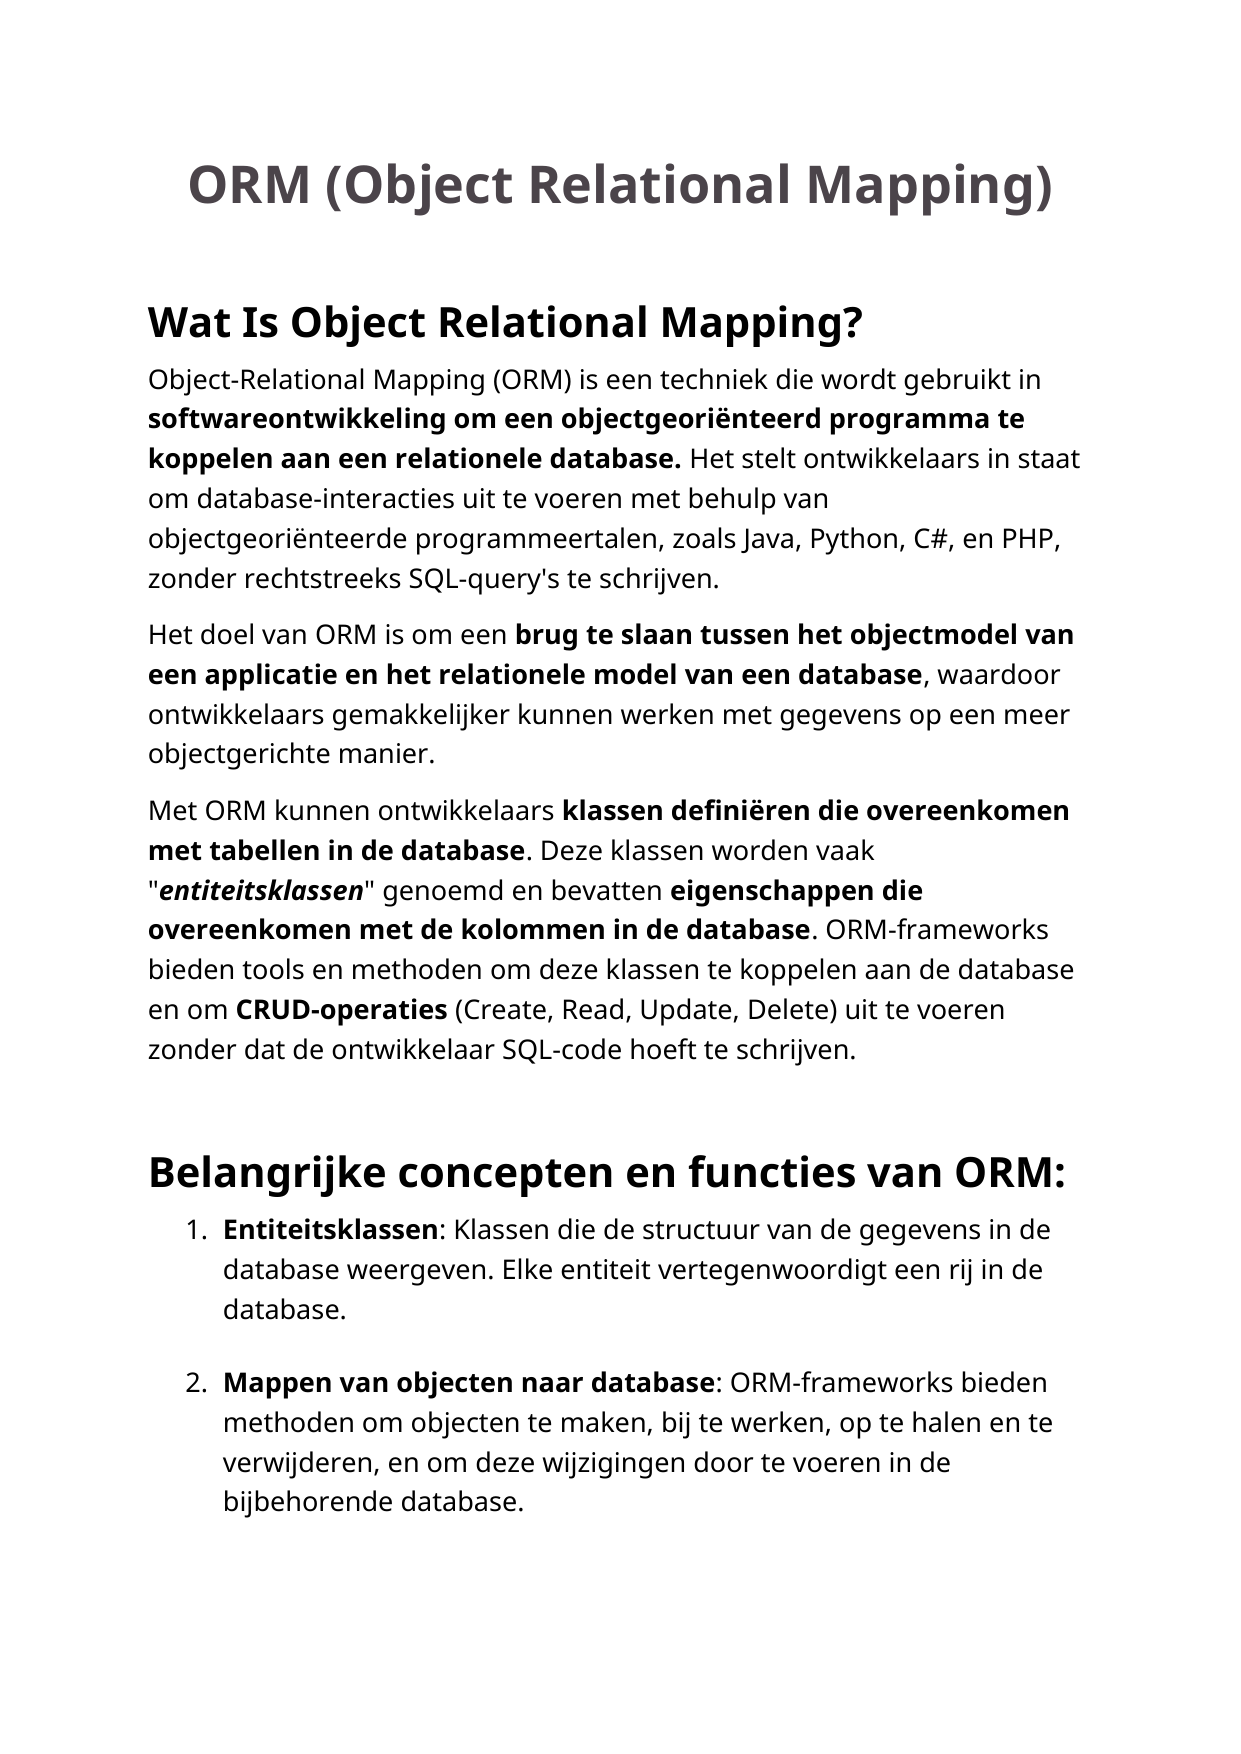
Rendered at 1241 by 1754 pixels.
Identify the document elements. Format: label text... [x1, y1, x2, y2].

text Het doel van ORM is om een brug te slaan tussen het objectmodel van een applicatie en het relationele model van een database, waardoor ontwikkelaars gemakkelijker kunnen werken met gegevens op een meer objectgerichte manier. [148, 616, 1093, 772]
list Entiteitsklassen: Klassen die de structuur van de gegevens in de database weergeven. Elke entiteit vertegenwoordigt een rij in de database. [185, 1211, 1093, 1361]
text Belangrijke concepten en functies van ORM: [148, 1143, 1093, 1200]
text Met ORM kunnen ontwikkelaars klassen definiëren die overeenkomen met tabellen in de database. Deze klassen worden vaak "entiteitsklassen" genoemd en bevatten eigenschappen die overeenkomen met de kolommen in de database. ORM-frameworks bieden tools en methoden om deze klassen te koppelen aan de database en om CRUD-operaties (Create, Read, Update, Delete) uit te voeren zonder dat de ontwikkelaar SQL-code hoeft te schrijven. [148, 791, 1093, 1067]
text Object-Relational Mapping (ORM) is een techniek die wordt gebruikt in softwareontwikkeling om een objectgeoriënteerd programma te koppelen aan een relationele database. Het stelt ontwikkelaars in staat om database-interacties uit te voeren met behulp van objectgeoriënteerde programmeertalen, zoals Java, Python, C#, en PHP, zonder rechtstreeks SQL-query's te schrijven. [148, 360, 1093, 596]
text ORM (Object Relational Mapping) [148, 148, 1093, 218]
text Wat Is Object Relational Mapping? [148, 292, 1093, 349]
list Mappen van objecten naar database: ORM-frameworks bieden methoden om objecten te maken, bij te werken, op te halen en te verwijderen, en om deze wijzigingen door te voeren in de bijbehorende database. [185, 1363, 1093, 1553]
